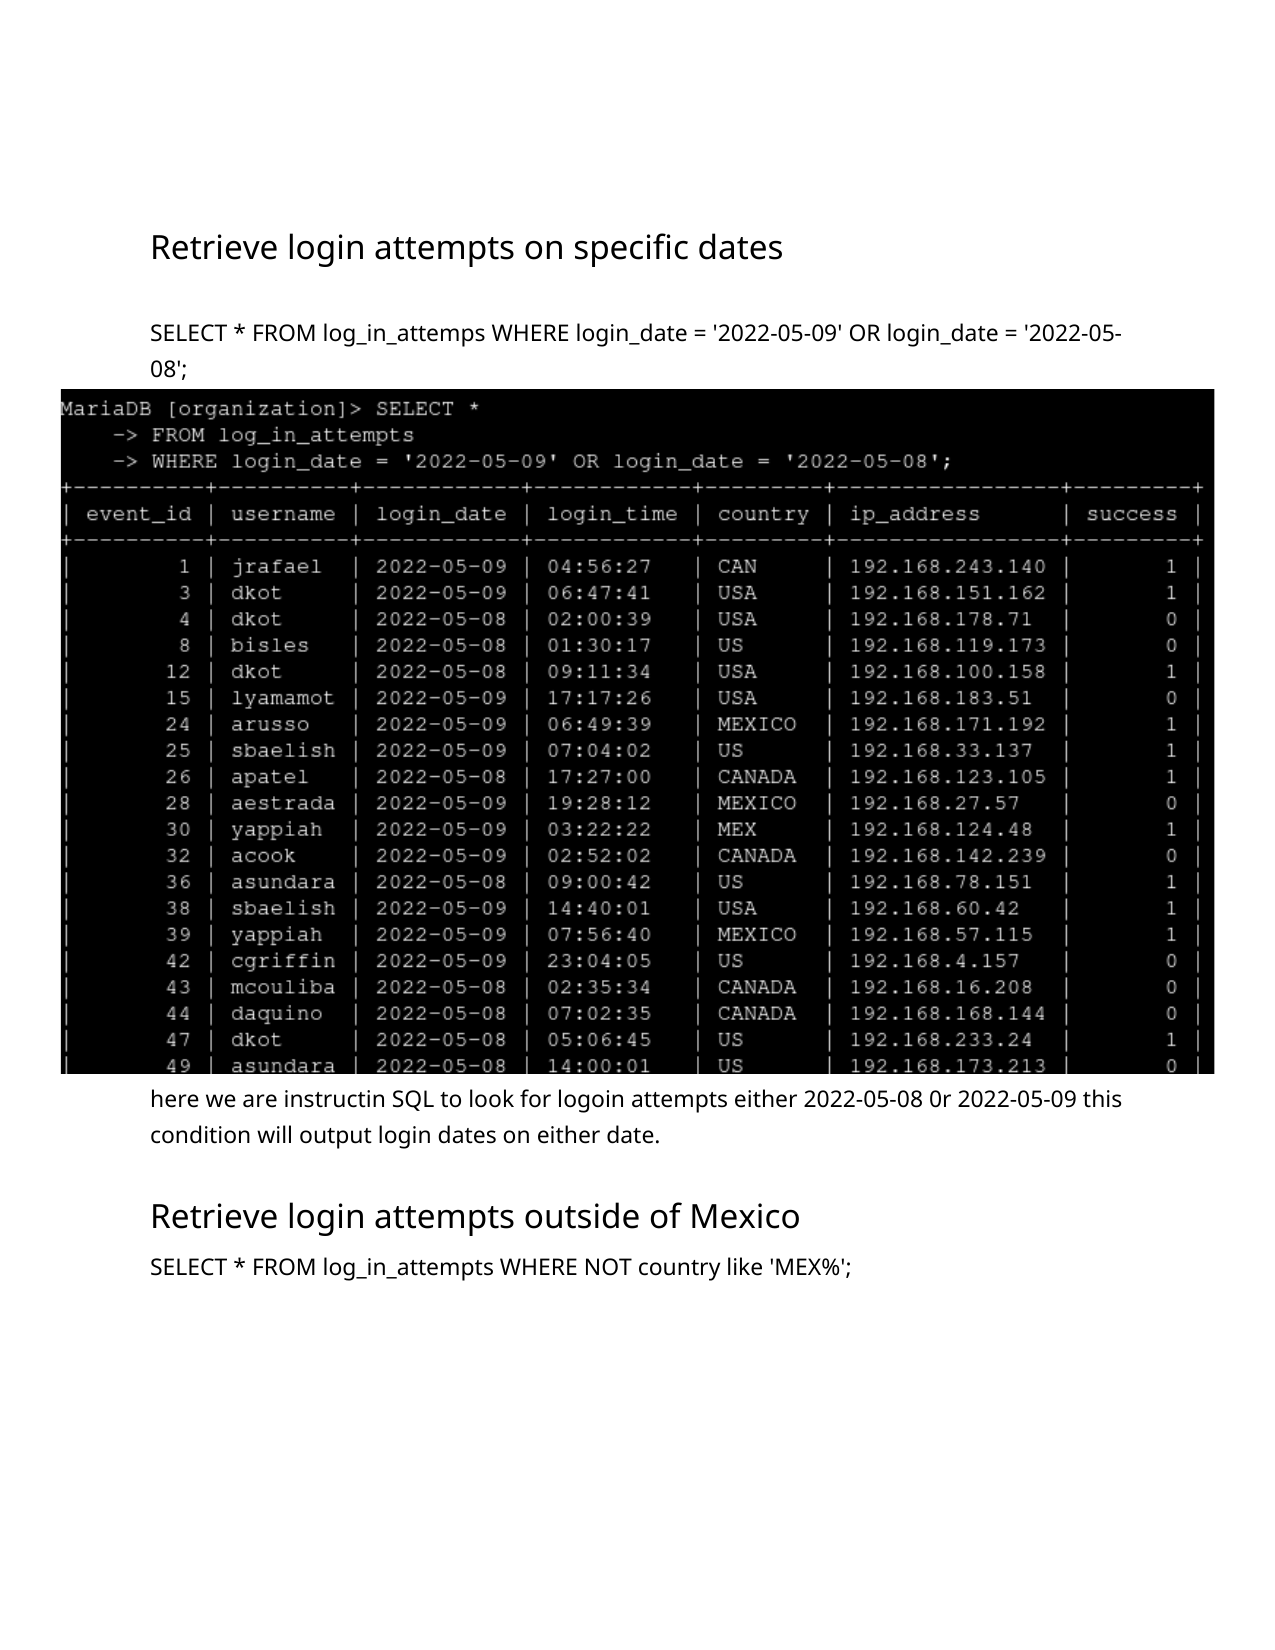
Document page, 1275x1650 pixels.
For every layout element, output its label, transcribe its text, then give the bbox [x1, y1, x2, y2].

text here we are instructin SQL to look for logoin attempts either 2022-05-08 0r 2022-05-09 this condition will output login dates on either date. [150, 1074, 1125, 1151]
subtitle Retrieve login attempts on specific dates [150, 223, 1125, 269]
text SELECT * FROM log_in_attempts WHERE NOT country like 'MEX%'; [150, 1251, 1125, 1282]
subtitle Retrieve login attempts outside of Mexico [150, 1193, 1125, 1238]
picture [60, 389, 1215, 1074]
text SELECT * FROM log_in_attemps WHERE login_date = '2022-05-09' OR login_date = '2022-05-08'; [150, 317, 1125, 384]
